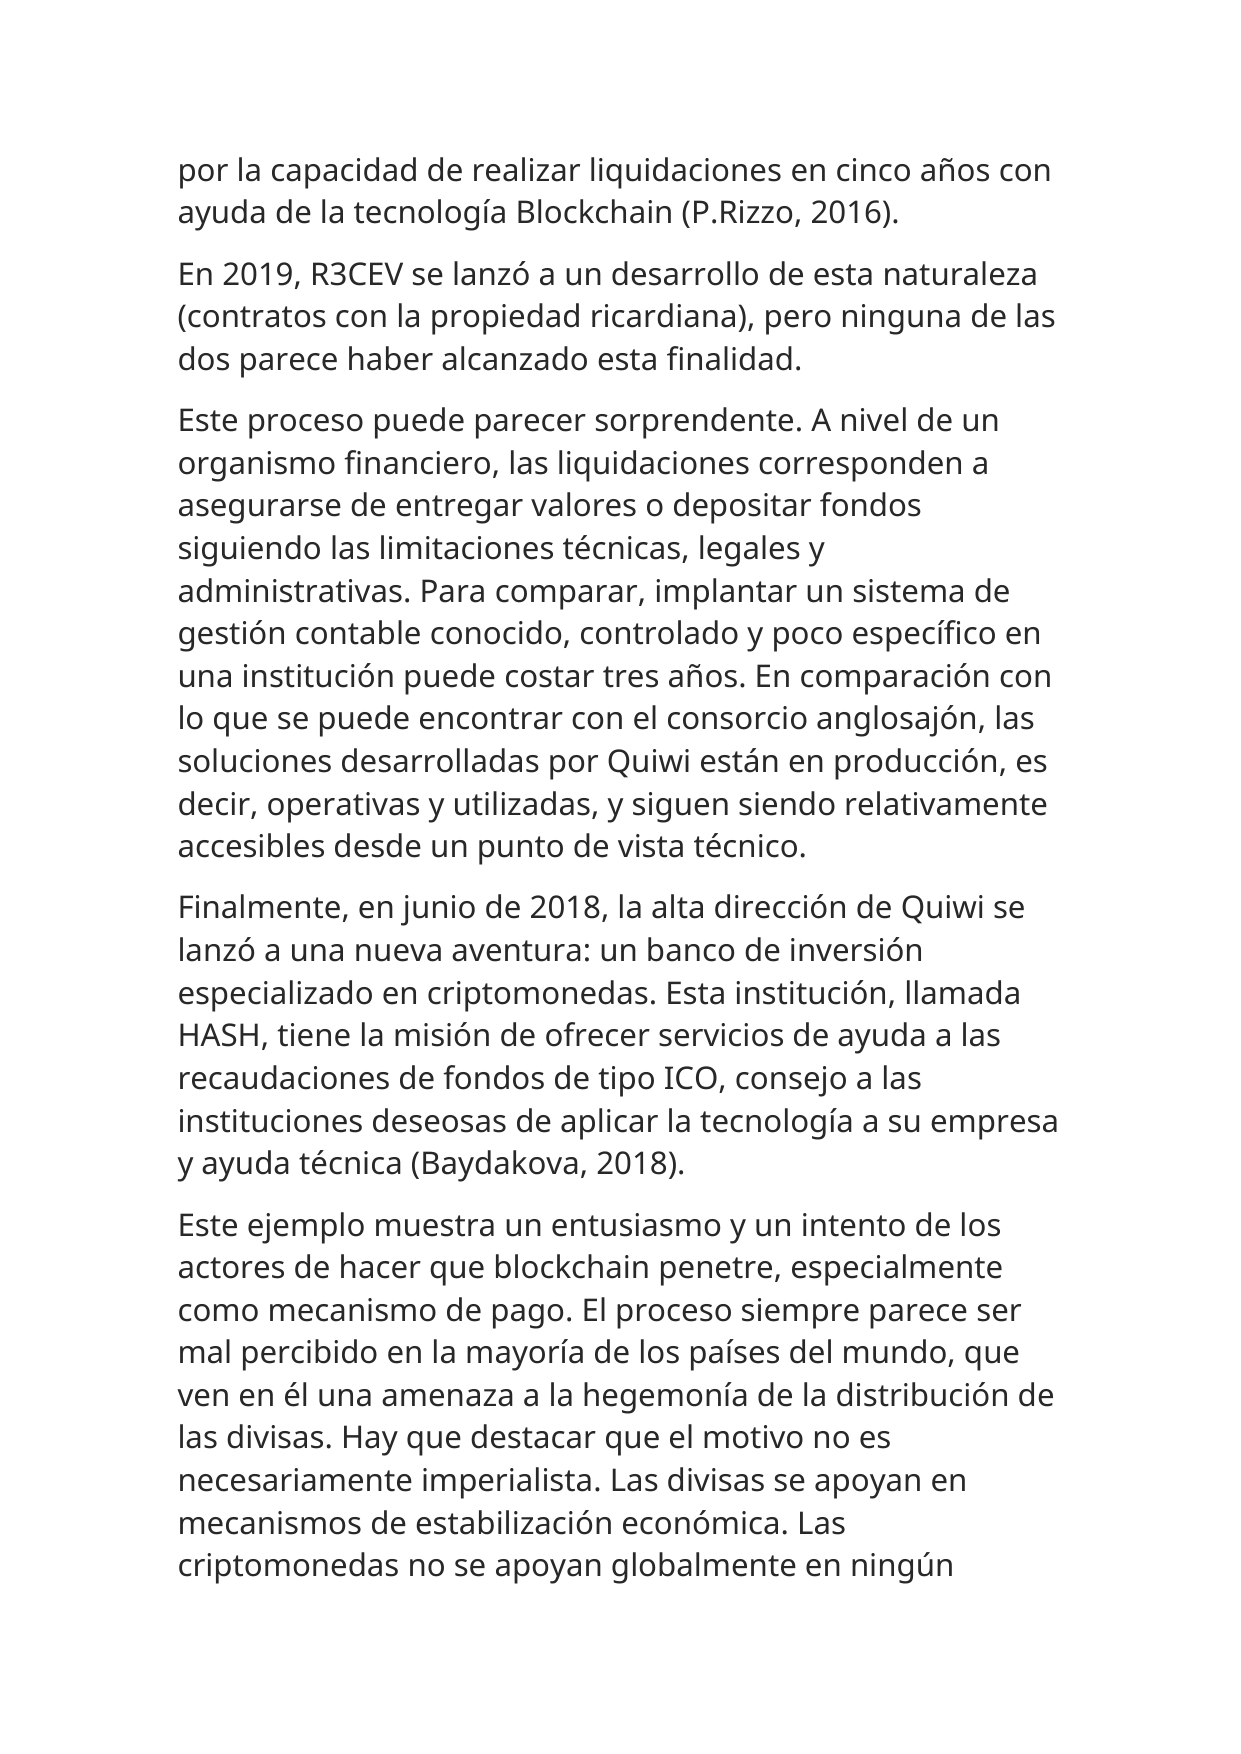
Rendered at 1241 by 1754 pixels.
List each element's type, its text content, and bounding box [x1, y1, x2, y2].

text Este proceso puede parecer sorprendente. A nivel de un organismo financiero, las liquidaciones corresponden a asegurarse de entregar valores o depositar fondos siguiendo las limitaciones técnicas, legales y administrativas. Para comparar, implantar un sistema de gestión contable conocido, controlado y poco específico en una institución puede costar tres años. En comparación con lo que se puede encontrar con el consorcio anglosajón, las soluciones desarrolladas por Quiwi están en producción, es decir, operativas y utilizadas, y siguen siendo relativamente accesibles desde un punto de vista técnico. [177, 398, 1063, 867]
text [177, 148, 1063, 233]
text En 2019, R3CEV se lanzó a un desarrollo de esta naturaleza (contratos con la propiedad ricardiana), pero ninguna de las dos parece haber alcanzado esta finalidad. [177, 252, 1063, 379]
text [177, 1202, 1063, 1586]
text Finalmente, en junio de 2018, la alta dirección de Quiwi se lanzó a una nueva aventura: un banco de inversión especializado en criptomonedas. Esta institución, llamada HASH, tiene la misión de ofrecer servicios de ayuda a las recaudaciones de fondos de tipo ICO, consejo a las instituciones deseosas de aplicar la tecnología a su empresa y ayuda técnica (Baydakova, 2018). [177, 886, 1063, 1184]
